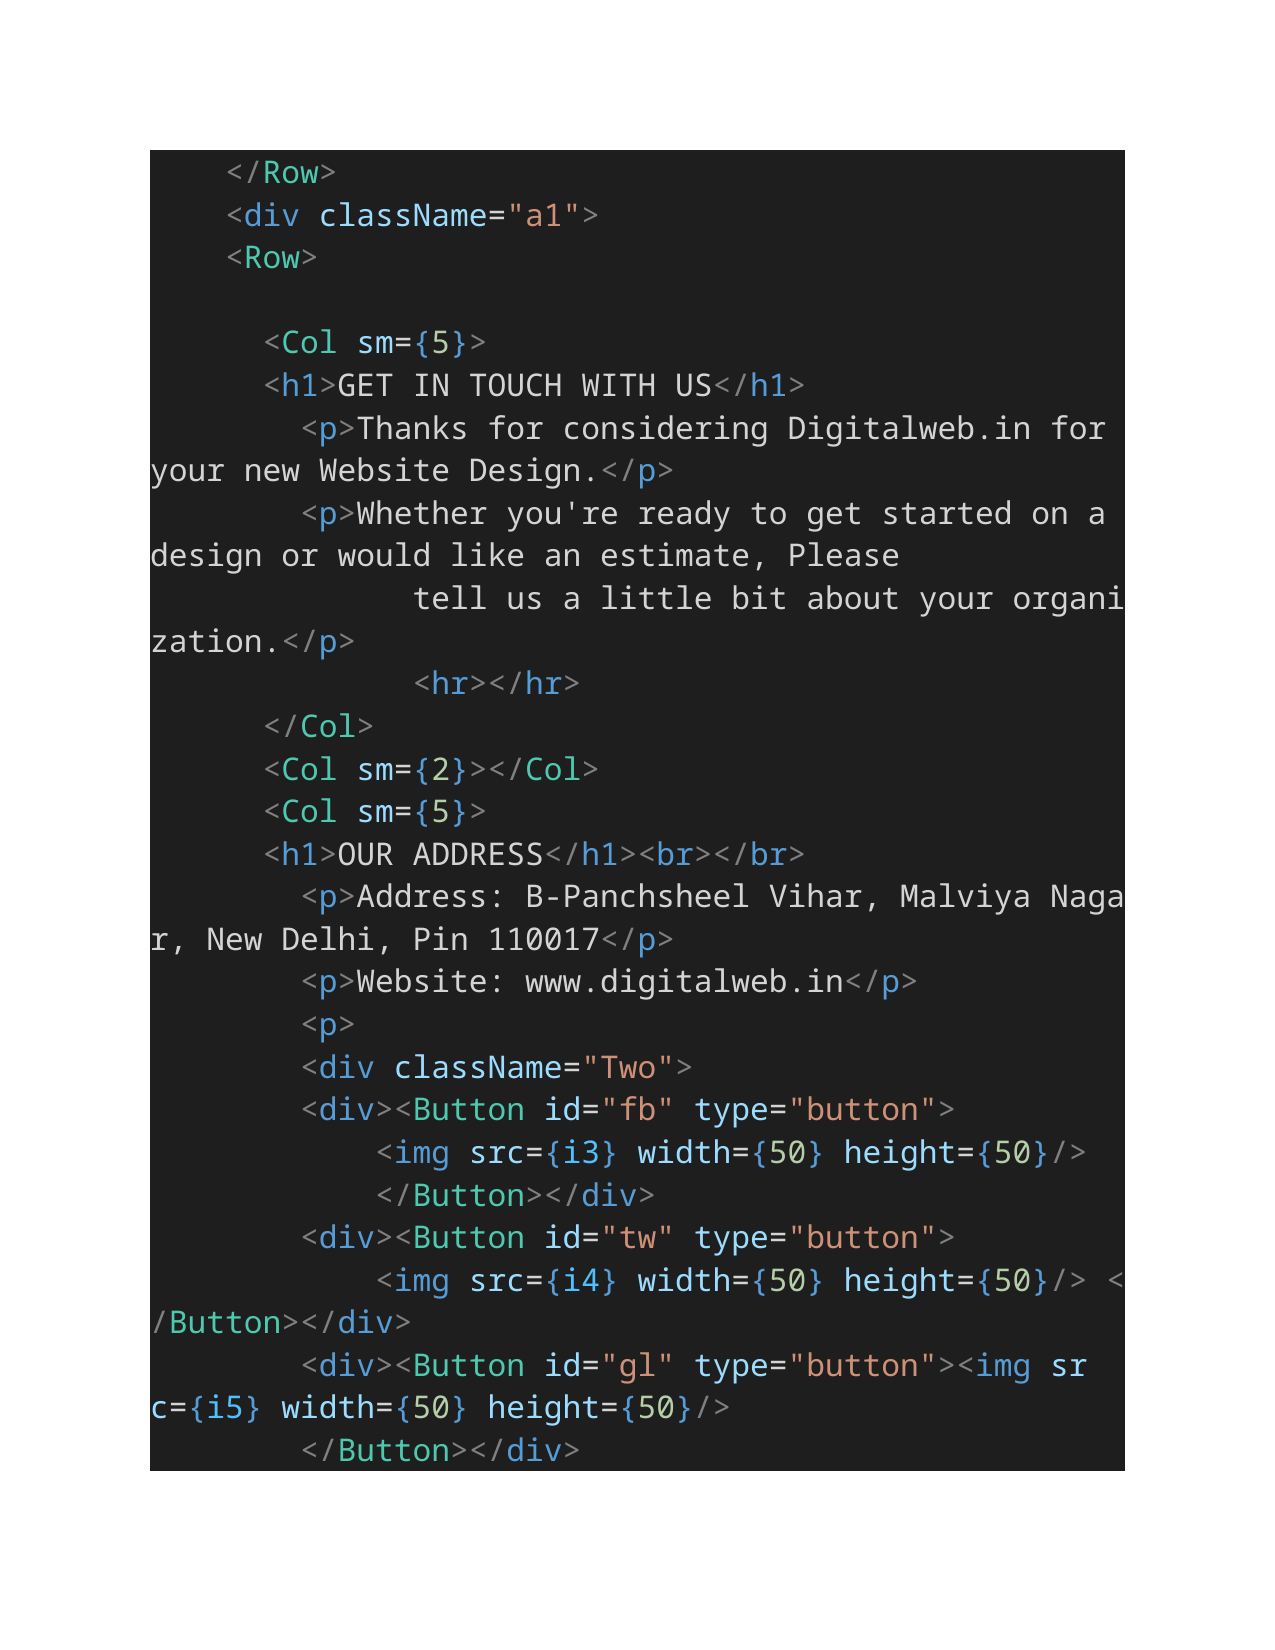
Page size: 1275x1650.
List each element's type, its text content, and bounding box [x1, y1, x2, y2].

text <p>Thanks for considering Digitalweb.in for your new Website Design.</p> [150, 406, 1125, 491]
text <Col sm={2}></Col> [150, 746, 1125, 789]
text <div className="a1"> [150, 193, 1125, 235]
text <Row> [150, 235, 1125, 278]
text <p>Address: B-Panchsheel Vihar, Malviya Nagar, New Delhi, Pin 110017</p> [150, 874, 1125, 959]
text <Col sm={5}> [150, 320, 1125, 363]
text <h1>OUR ADDRESS</h1><br></br> [150, 832, 1125, 874]
text <div><Button id="tw" type="button"> [150, 1215, 1125, 1258]
text <p>Whether you're ready to get started on a design or would like an estimate, Please [150, 491, 1125, 576]
text <div className="Two"> [150, 1045, 1125, 1087]
text <hr></hr> [150, 661, 1125, 704]
text <div><Button id="gl" type="button"><img src={i5} width={50} height={50}/> [150, 1343, 1125, 1428]
text </Row> [150, 150, 1125, 193]
text <img src={i4} width={50} height={50}/> </Button></div> [150, 1258, 1125, 1343]
text </Button></div> [150, 1428, 1125, 1471]
text <h1>GET IN TOUCH WITH US</h1> [150, 363, 1125, 406]
text <img src={i3} width={50} height={50}/> [150, 1130, 1125, 1172]
text </Col> [150, 704, 1125, 746]
text tell us a little bit about your organization.</p> [150, 576, 1125, 661]
text <p>Website: www.digitalweb.in</p> [150, 959, 1125, 1002]
text <p> [150, 1002, 1125, 1045]
text <div><Button id="fb" type="button"> [150, 1087, 1125, 1130]
text </Button></div> [150, 1172, 1125, 1215]
text <Col sm={5}> [150, 789, 1125, 832]
